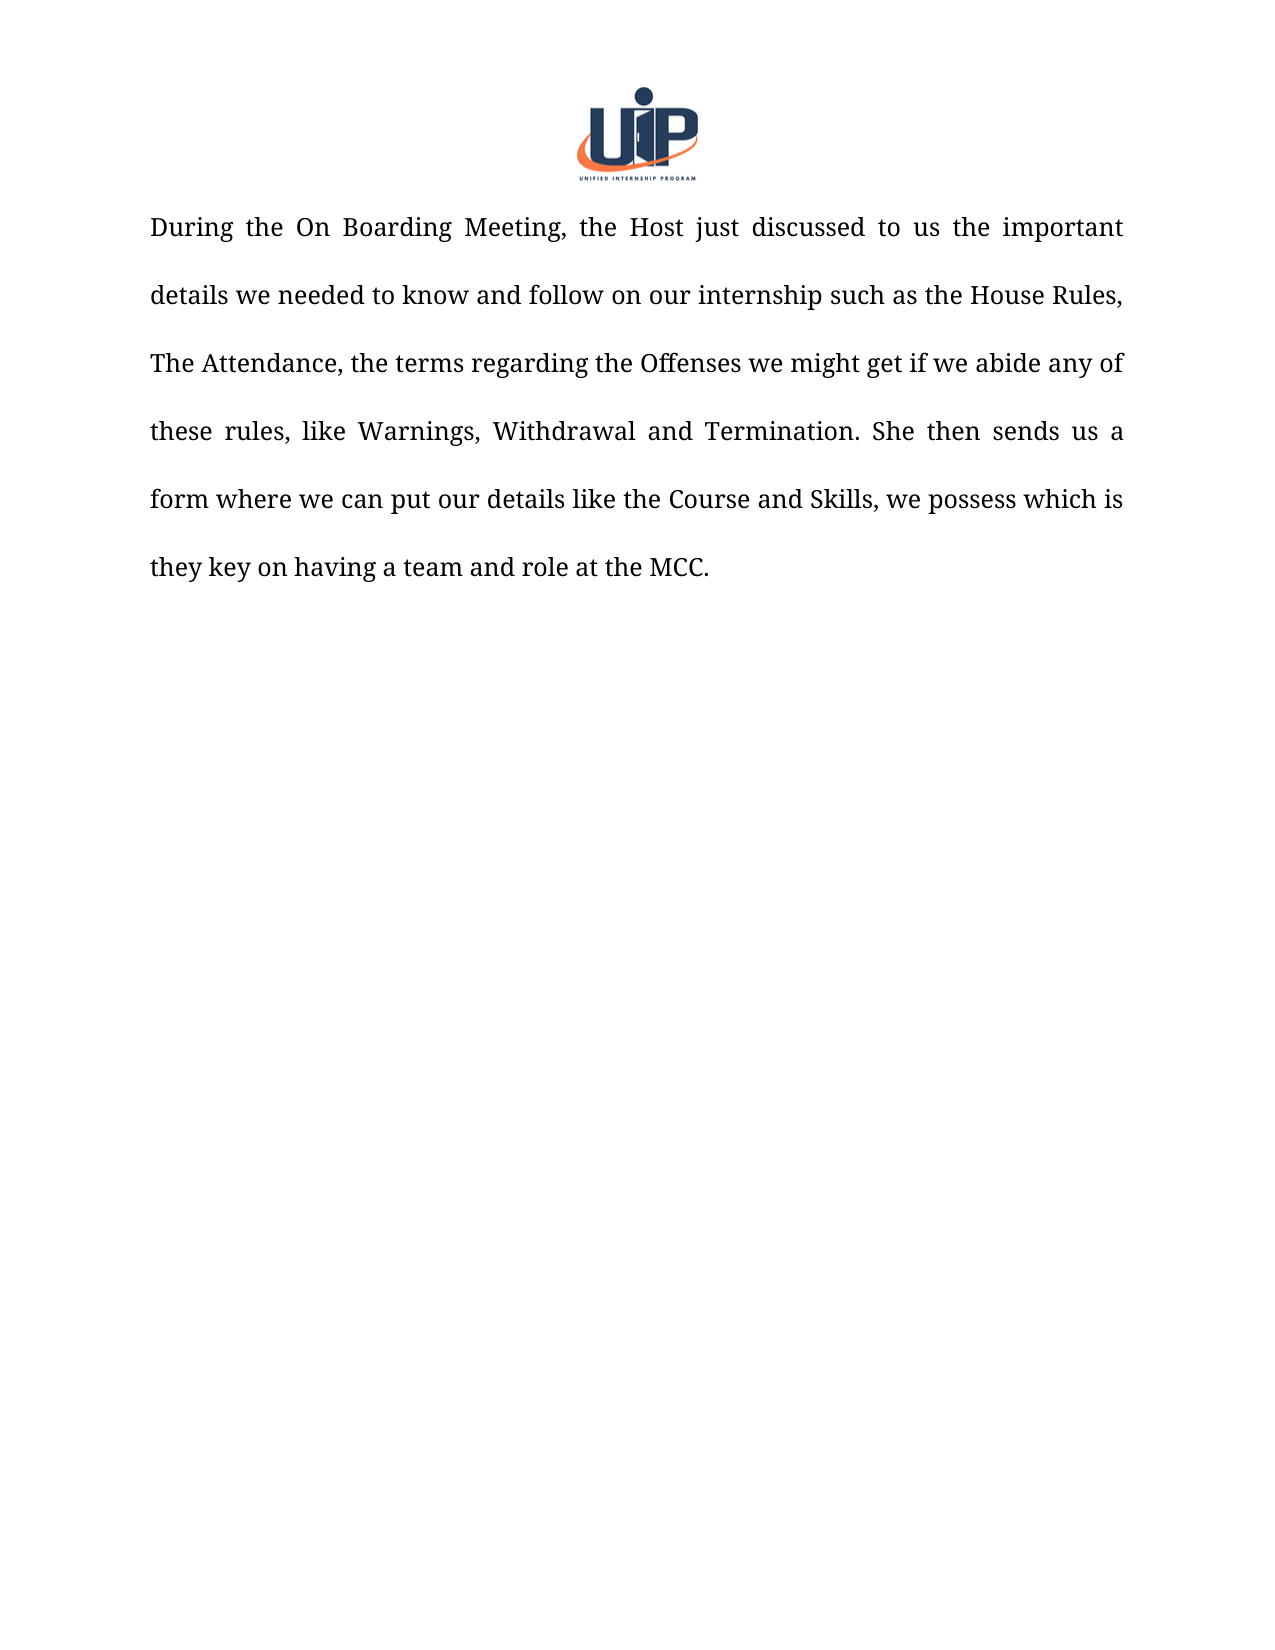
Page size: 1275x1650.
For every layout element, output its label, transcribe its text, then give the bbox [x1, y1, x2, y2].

text During the On Boarding Meeting, the Host just discussed to us the important details we needed to know and follow on our internship such as the House Rules, The Attendance, the terms regarding the Offenses we might get if we abide any of these rules, like Warnings, Withdrawal and Termination. She then sends us a form where we can put our details like the Course and Skills, we possess which is they key on having a team and role at the MCC. [150, 209, 1125, 584]
picture [572, 75, 703, 206]
